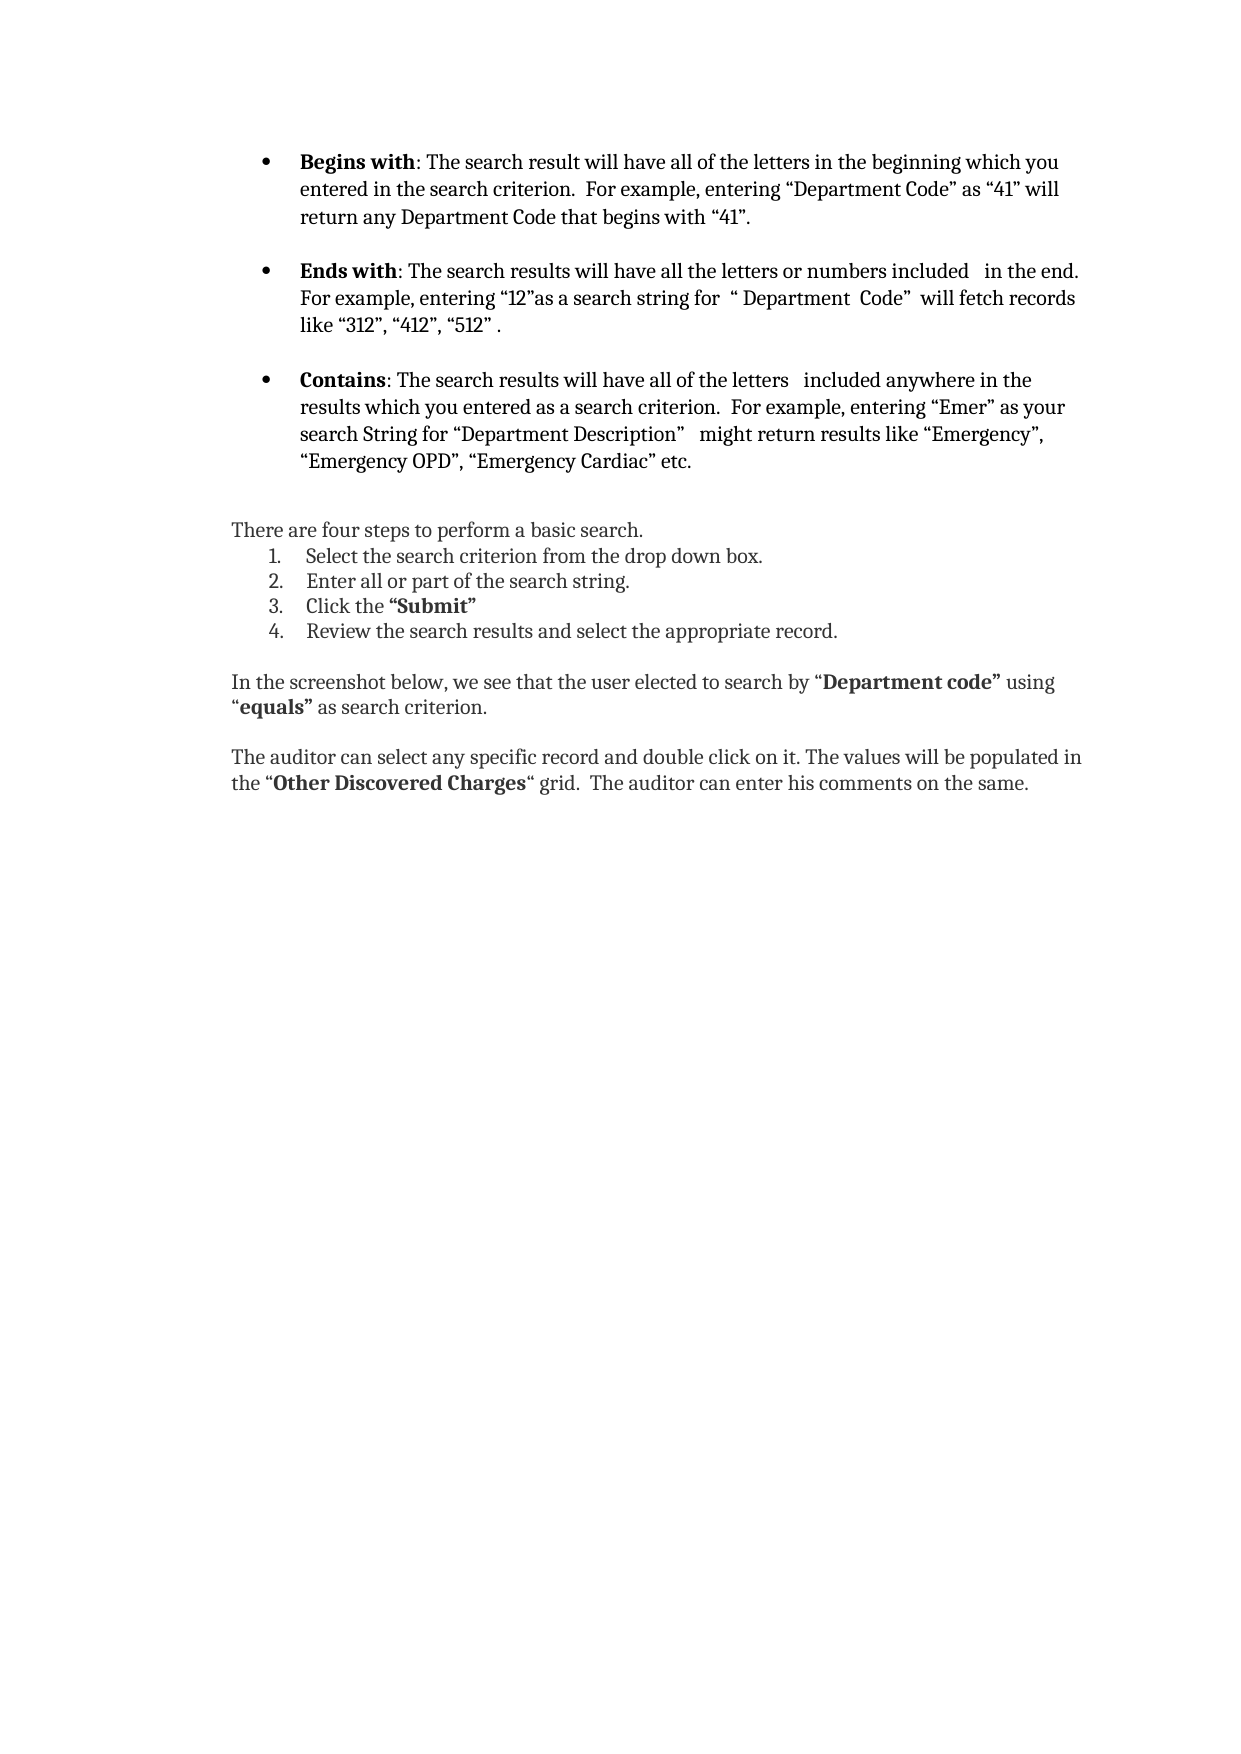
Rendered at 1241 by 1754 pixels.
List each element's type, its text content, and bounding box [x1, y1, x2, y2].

list Begins with: The search result will have all of the letters in the beginning which you entered in the search criterion. For example, entering “Department Code” as “41” will return any Department Code that begins with “41”. [262, 150, 1090, 229]
text In the screenshot below, we see that the user elected to search by “Department code” using “equals” as search criterion. [231, 669, 1090, 720]
list Click the “Submit” [269, 594, 1090, 619]
list Enter all or part of the search string. [269, 568, 1090, 594]
list Review the search results and select the appropriate record. [269, 619, 1090, 644]
list Contains: The search results will have all of the letters included anywhere in the results which you entered as a search criterion. For example, entering “Emer” as your search String for “Department Description” might return results like “Emergency”, “Emergency OPD”, “Emergency Cardiac” etc. [262, 367, 1090, 474]
list Ends with: The search results will have all the letters or numbers included in the end. For example, entering “12”as a search string for “ Department Code” will fetch records like “312”, “412”, “512” . [262, 259, 1090, 338]
text There are four steps to perform a basic search. [231, 518, 1090, 543]
text The auditor can select any specific record and double click on it. The values will be populated in the “Other Discovered Charges“ grid. The auditor can enter his comments on the same. [231, 745, 1090, 795]
list Select the search criterion from the drop down box. [269, 543, 1090, 568]
